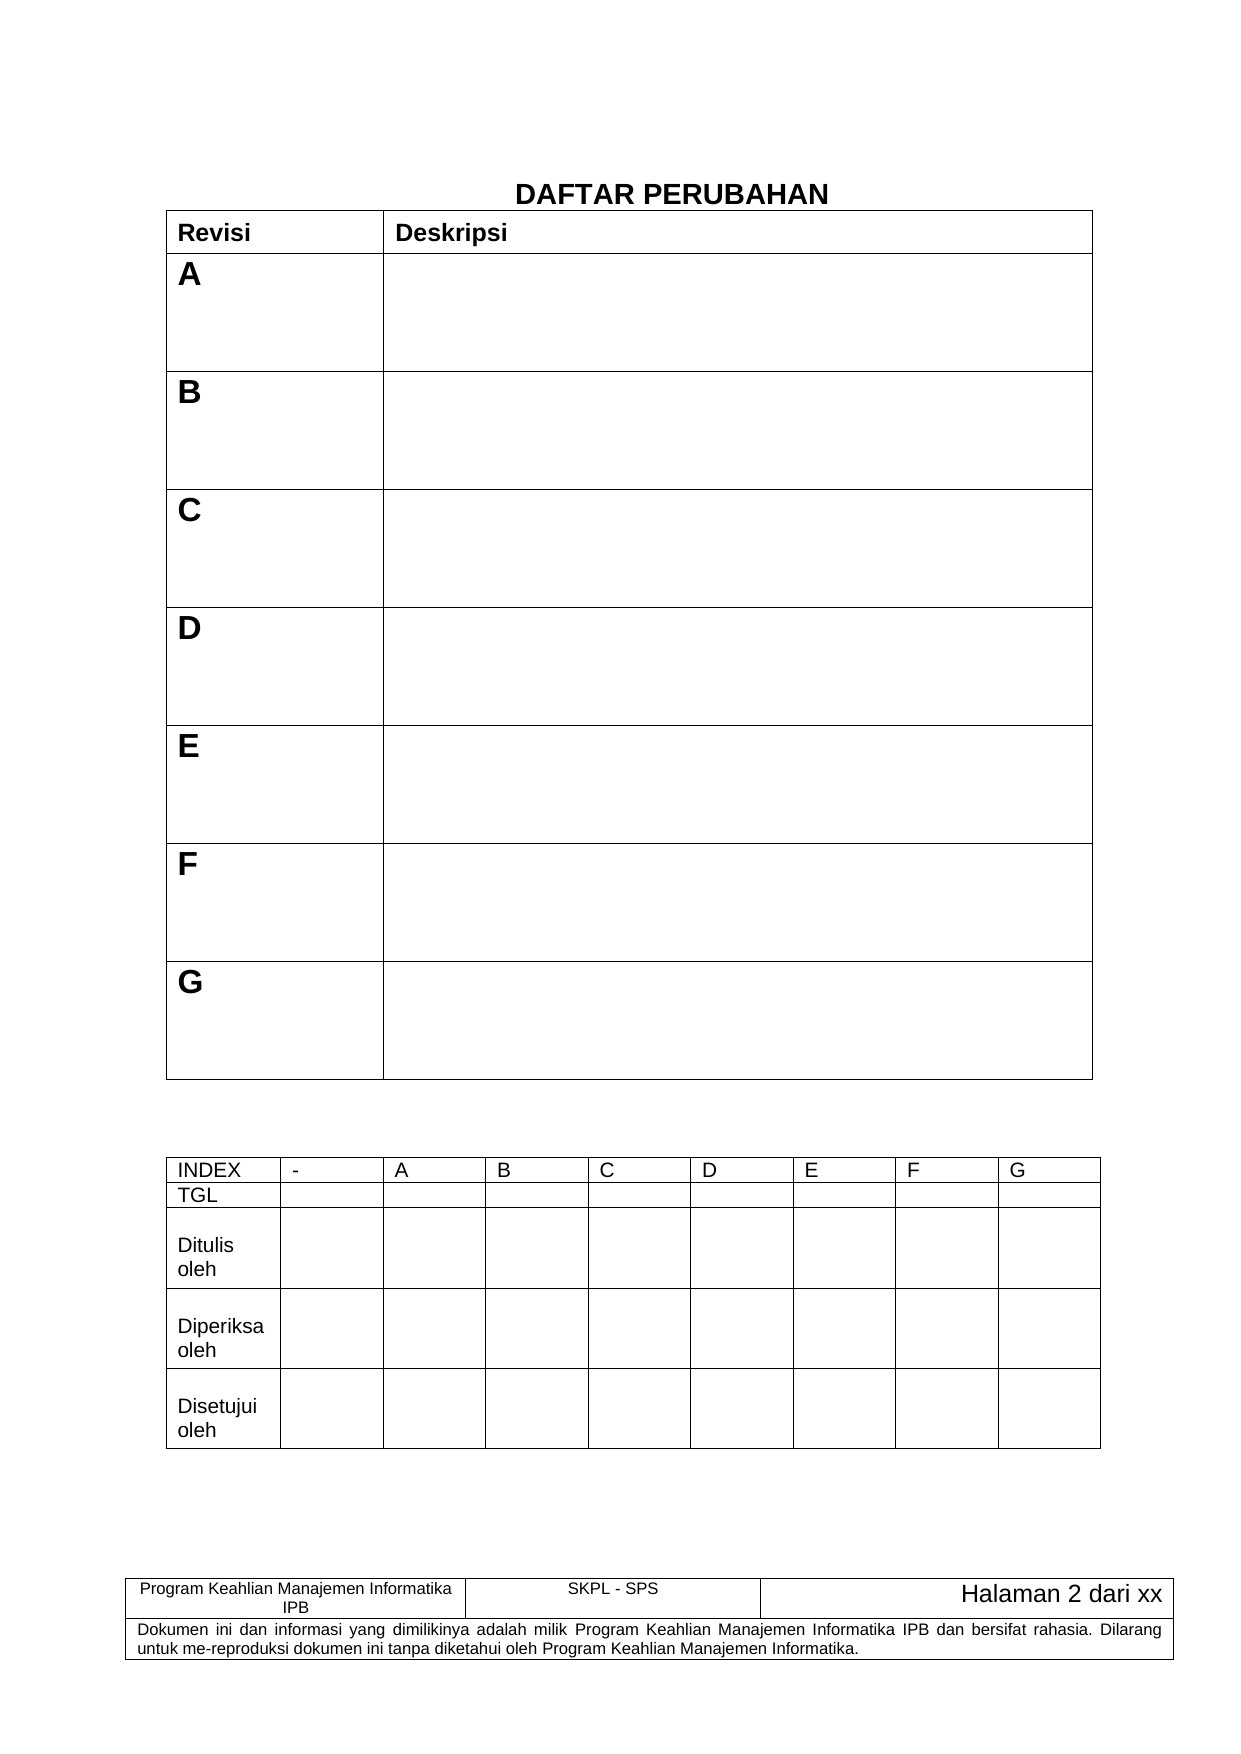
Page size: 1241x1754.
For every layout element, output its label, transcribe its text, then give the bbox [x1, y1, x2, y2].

table_cell [999, 1289, 1100, 1368]
table_header Deskripsi [384, 211, 1092, 252]
table_cell [794, 1369, 895, 1448]
table_cell [281, 1289, 383, 1368]
table_cell [794, 1183, 895, 1207]
table_header E [794, 1158, 895, 1182]
table_cell F [167, 844, 383, 961]
table_cell [486, 1369, 588, 1448]
table_header B [486, 1158, 588, 1182]
table_cell [486, 1183, 588, 1207]
table_cell [384, 962, 1092, 1079]
table_cell C [167, 490, 383, 607]
table_header G [999, 1158, 1100, 1182]
table_header C [589, 1158, 690, 1182]
table_cell [281, 1369, 383, 1448]
table_cell [896, 1208, 998, 1287]
table_cell [691, 1289, 793, 1368]
table_cell TGL [167, 1183, 280, 1207]
table_cell [384, 490, 1092, 607]
table_cell [384, 608, 1092, 725]
table_header D [691, 1158, 793, 1182]
table_cell Diperiksa oleh [167, 1289, 280, 1368]
table_cell [486, 1208, 588, 1287]
table_cell Ditulis oleh [167, 1208, 280, 1287]
table_cell [281, 1183, 383, 1207]
table_cell [691, 1369, 793, 1448]
table_cell [691, 1183, 793, 1207]
table_cell [589, 1208, 690, 1287]
table_cell D [167, 608, 383, 725]
table_cell [384, 1289, 485, 1368]
table_header - [281, 1158, 383, 1182]
table_cell [691, 1208, 793, 1287]
table_header INDEX [167, 1158, 280, 1182]
table_cell [896, 1183, 998, 1207]
table_cell [384, 1369, 485, 1448]
table_cell A [167, 254, 383, 371]
table_cell [384, 372, 1092, 489]
table_header F [896, 1158, 998, 1182]
table_cell [486, 1289, 588, 1368]
table_cell [999, 1208, 1100, 1287]
table_cell [589, 1289, 690, 1368]
table_cell [999, 1183, 1100, 1207]
table_cell [384, 1183, 485, 1207]
table_cell [896, 1369, 998, 1448]
subtitle DAFTAR PERUBAHAN [222, 177, 1122, 210]
table_cell [896, 1289, 998, 1368]
table_header A [384, 1158, 485, 1182]
table_header Revisi [167, 211, 383, 252]
table_cell [794, 1208, 895, 1287]
table_cell [384, 844, 1092, 961]
table_cell G [167, 962, 383, 1079]
table_cell [281, 1208, 383, 1287]
table_cell [384, 726, 1092, 843]
table_cell [589, 1369, 690, 1448]
table_cell [384, 254, 1092, 371]
table_cell [794, 1289, 895, 1368]
table_cell Disetujui oleh [167, 1369, 280, 1448]
table_cell B [167, 372, 383, 489]
table_cell [999, 1369, 1100, 1448]
table_cell [589, 1183, 690, 1207]
table_cell E [167, 726, 383, 843]
table_cell [384, 1208, 485, 1287]
